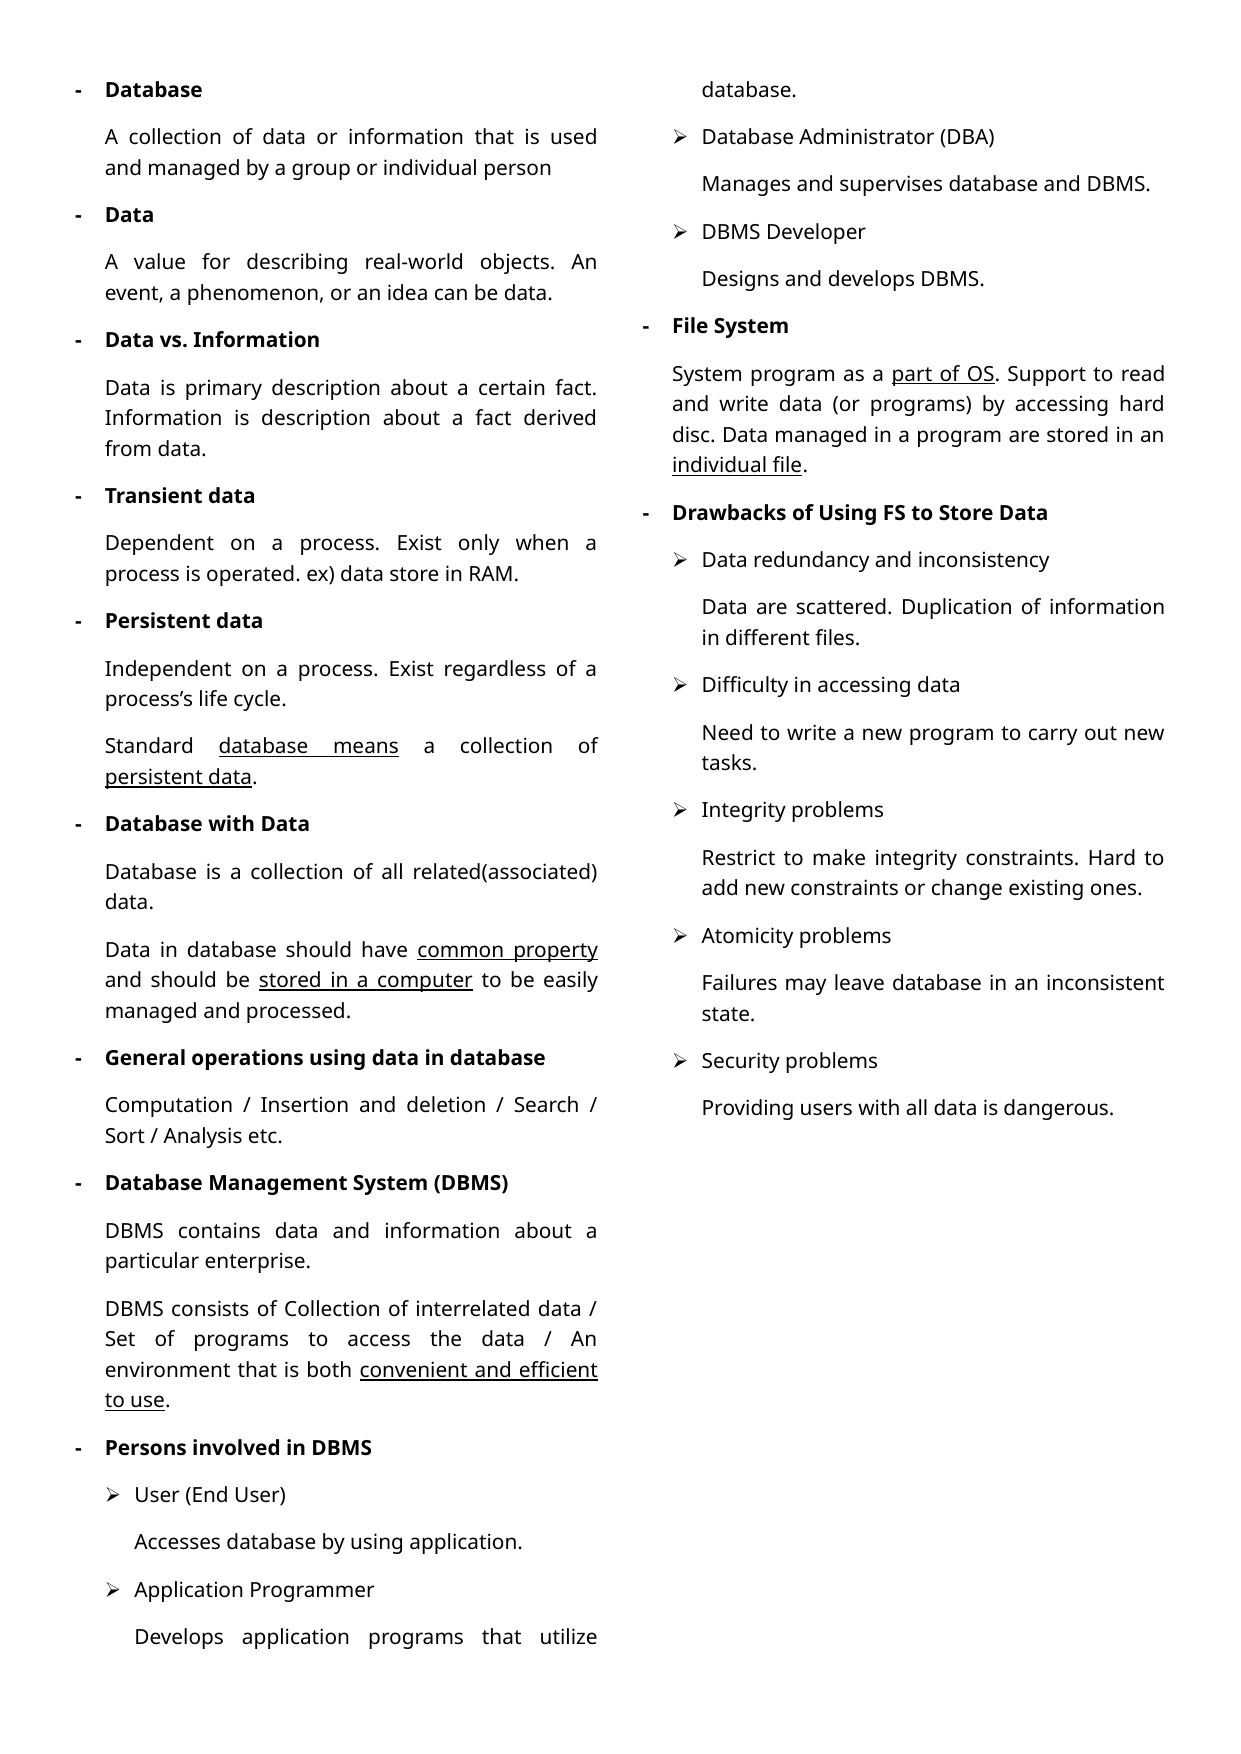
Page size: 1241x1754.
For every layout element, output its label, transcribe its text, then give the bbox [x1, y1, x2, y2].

list DBMS contains data and information about a particular enterprise. [104, 1216, 598, 1275]
list Computation / Insertion and deletion / Search / Sort / Analysis etc. [104, 1091, 598, 1150]
list Database Management System (DBMS) [75, 1168, 598, 1197]
list Database Administrator (DBA) [672, 122, 1165, 151]
list Standard database means a collection of persistent data. [104, 732, 598, 791]
list System program as a part of OS. Support to read and write data (or programs) by accessing hard disc. Data managed in a program are stored in an individual file. [672, 359, 1165, 479]
list Drawbacks of Using FS to Store Data [642, 498, 1165, 526]
list Persistent data [75, 606, 598, 635]
list Data in database should have common property and should be stored in a computer to be easily managed and processed. [104, 935, 598, 1024]
list Develops application programs that utilize database. [134, 1622, 598, 1651]
list Failures may leave database in an inconsistent state. [701, 968, 1165, 1027]
list A collection of data or information that is used and managed by a group or individual person [104, 122, 598, 181]
list Data vs. Information [75, 325, 598, 354]
list Database [75, 75, 598, 103]
list Data [75, 200, 598, 229]
list Atomicity problems [672, 921, 1165, 949]
list Transient data [75, 481, 598, 510]
list Independent on a process. Exist regardless of a process’s life cycle. [104, 654, 598, 713]
list Manages and supervises database and DBMS. [701, 169, 1165, 198]
list General operations using data in database [75, 1043, 598, 1072]
list Accesses database by using application. [134, 1527, 598, 1556]
list Persons involved in DBMS [75, 1433, 598, 1461]
list Data is primary description about a certain fact. Information is description about a fact derived from data. [104, 373, 598, 462]
list Difficulty in accessing data [672, 670, 1165, 699]
list Designs and develops DBMS. [701, 264, 1165, 293]
list Database is a collection of all related(associated) data. [104, 857, 598, 916]
list DBMS consists of Collection of interrelated data / Set of programs to access the data / An environment that is both convenient and efficient to use. [104, 1294, 598, 1414]
list File System [642, 311, 1165, 340]
list DBMS Developer [672, 217, 1165, 245]
list Dependent on a process. Exist only when a process is operated. ex) data store in RAM. [104, 528, 598, 588]
list A value for describing real-world objects. An event, a phenomenon, or an idea can be data. [104, 247, 598, 307]
list Restrict to make integrity constraints. Hard to add new constraints or change existing ones. [701, 843, 1165, 902]
list Develops application programs that utilize database. [701, 75, 1165, 103]
list User (End User) [104, 1480, 598, 1509]
list Need to write a new program to carry out new tasks. [701, 718, 1165, 777]
list Database with Data [75, 809, 598, 838]
list Providing users with all data is dangerous. [701, 1093, 1165, 1122]
list Data redundancy and inconsistency [672, 545, 1165, 574]
list Data are scattered. Duplication of information in different files. [701, 592, 1165, 652]
list Security problems [672, 1046, 1165, 1074]
list Integrity problems [672, 796, 1165, 824]
list Application Programmer [104, 1575, 598, 1603]
